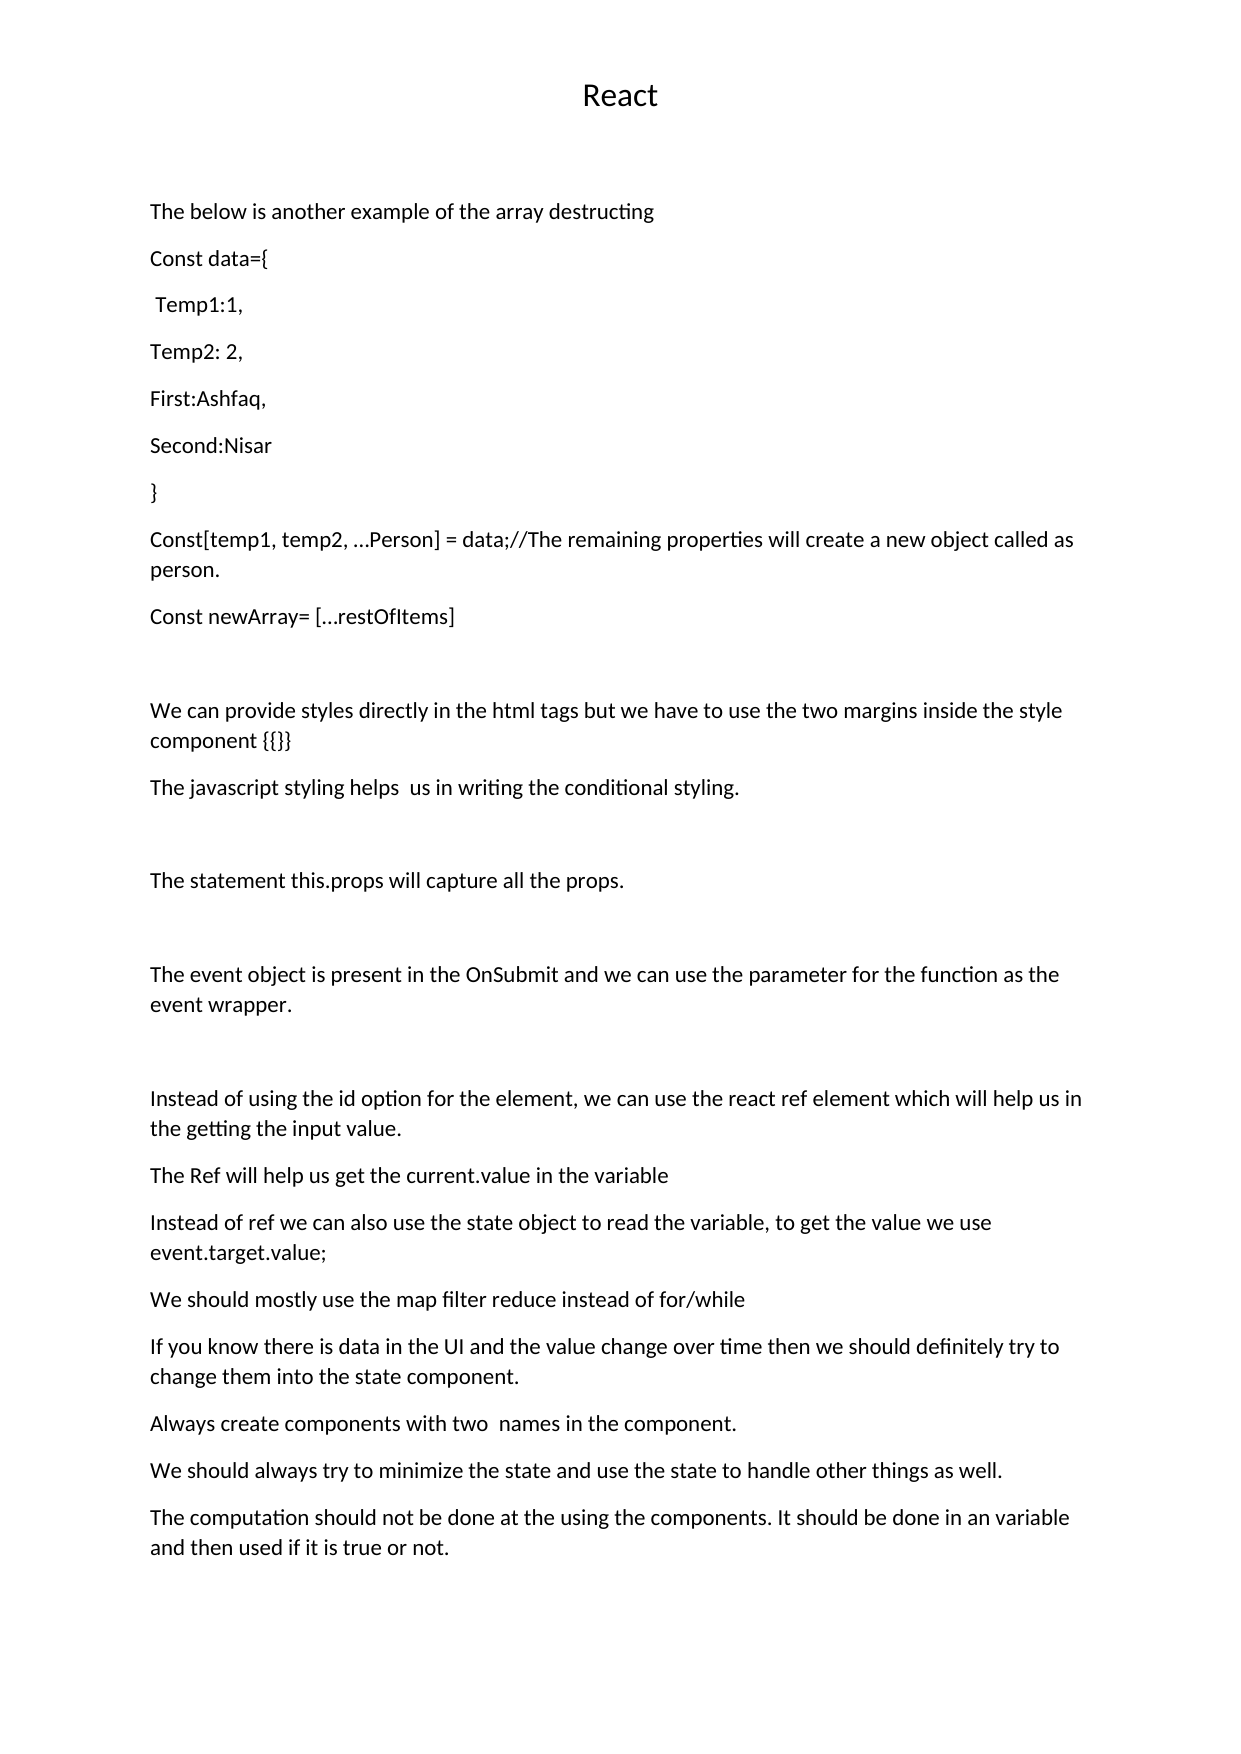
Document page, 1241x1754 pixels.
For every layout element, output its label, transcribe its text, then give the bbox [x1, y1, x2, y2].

text The statement this.props will capture all the props. [150, 867, 1090, 895]
text Const[temp1, temp2, …Person] = data;//The remaining properties will create a new object called as person. [150, 525, 1090, 583]
text We can provide styles directly in the html tags but we have to use the two margins inside the style component {{}} [150, 696, 1090, 754]
text Instead of using the id option for the element, we can use the react ref element which will help us in the getting the input value. [150, 1084, 1090, 1143]
text Const newArray= […restOfItems] [150, 602, 1090, 630]
text Temp2: 2, [150, 337, 1090, 366]
text Temp1:1, [150, 291, 1090, 319]
text Second:Nisar [150, 431, 1090, 459]
text First:Ashfaq, [150, 384, 1090, 412]
text The Ref will help us get the current.value in the variable [150, 1161, 1090, 1189]
text If you know there is data in the UI and the value change over time then we should definitely try to change them into the state component. [150, 1332, 1090, 1391]
text The event object is present in the OnSubmit and we can use the parameter for the function as the event wrapper. [150, 960, 1090, 1019]
text The javascript styling helps us in writing the conditional styling. [150, 773, 1090, 801]
text The below is another example of the array destructing [150, 197, 1090, 225]
text Always create components with two names in the component. [150, 1409, 1090, 1437]
text The computation should not be done at the using the components. It should be done in an variable and then used if it is true or not. [150, 1503, 1090, 1561]
text We should mostly use the map filter reduce instead of for/while [150, 1285, 1090, 1313]
text } [150, 478, 1090, 506]
text Const data={ [150, 244, 1090, 272]
text We should always try to minimize the state and use the state to handle other things as well. [150, 1456, 1090, 1484]
text Instead of ref we can also use the state object to read the variable, to get the value we use event.target.value; [150, 1208, 1090, 1267]
